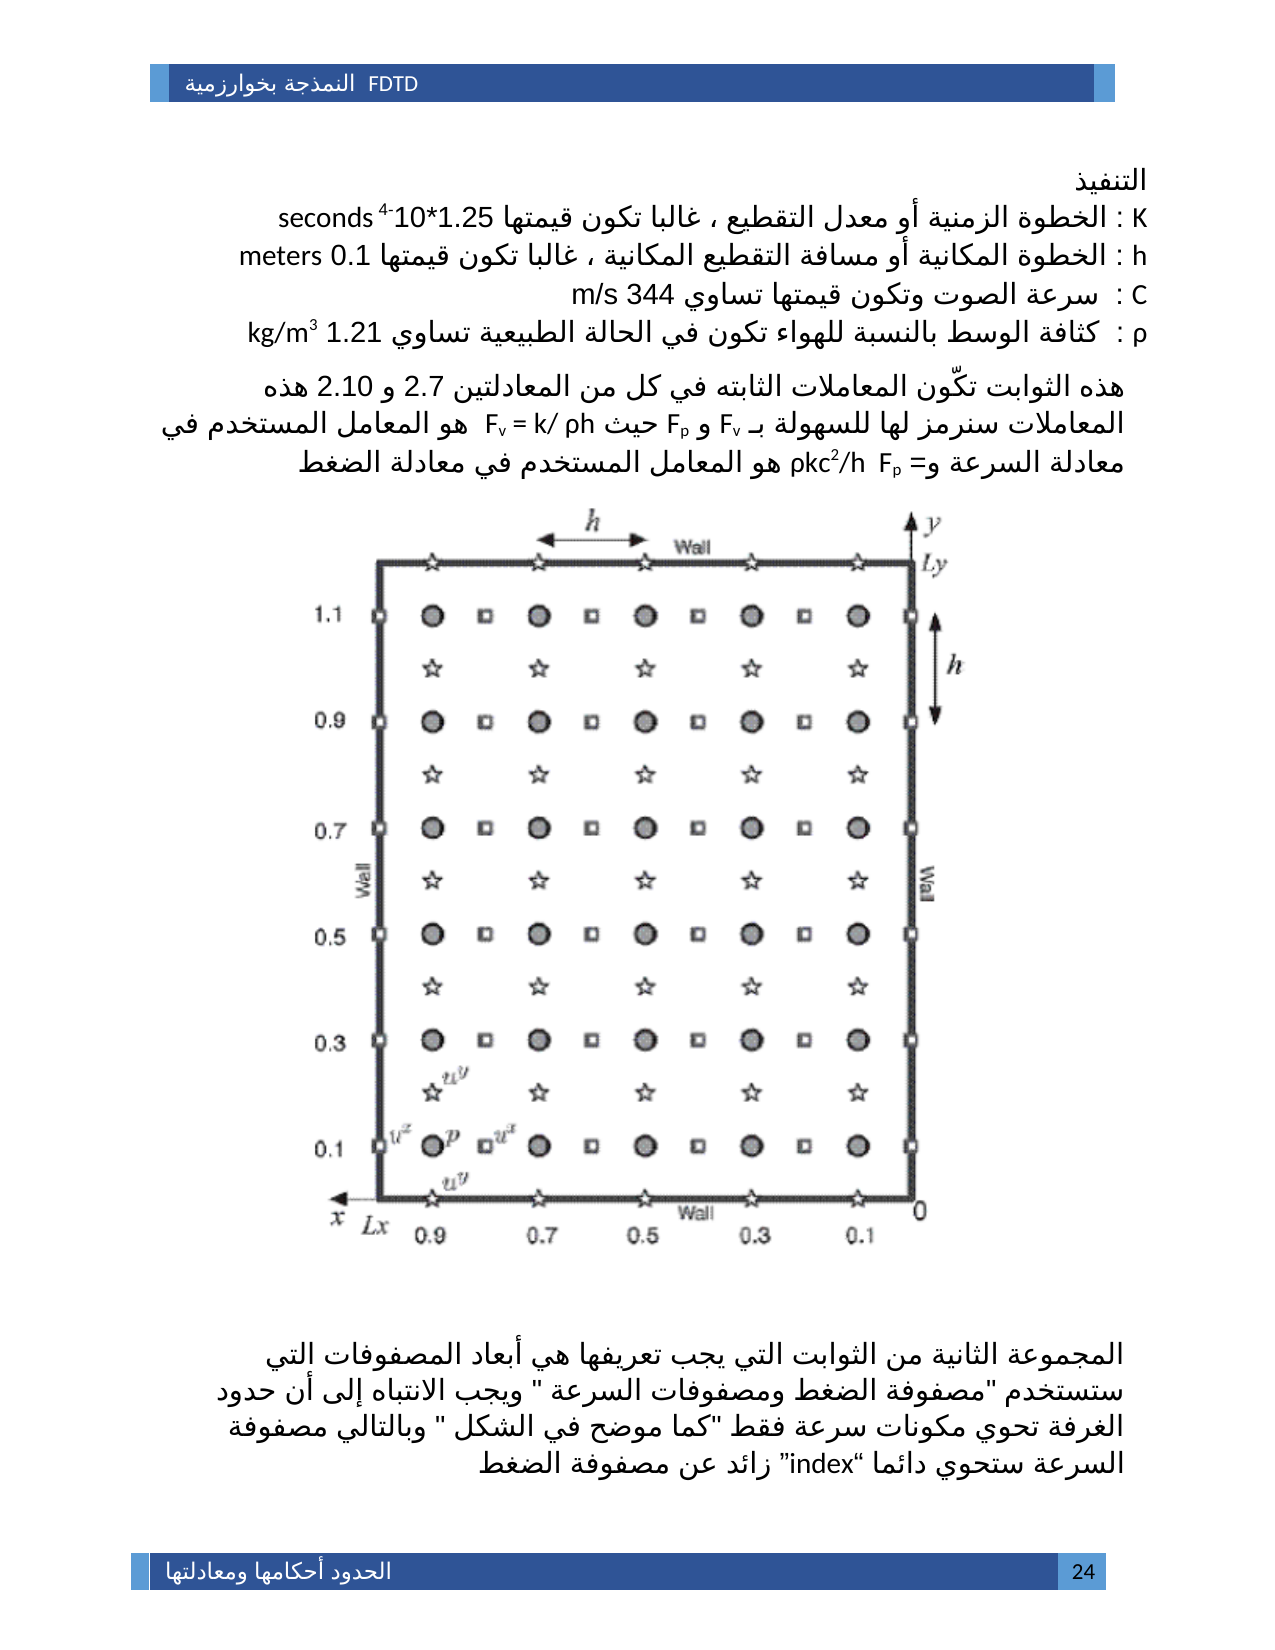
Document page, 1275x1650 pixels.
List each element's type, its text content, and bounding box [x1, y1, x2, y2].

text المجموعة الثانية من الثوابت التي يجب تعريفها هي أبعاد المصفوفات التي ستستخدم "مصفوفة الضغط ومصفوفات السرعة " ويجب الانتباه إلى أن حدود الغرفة تحوي مكونات سرعة فقط "كما موضح في الشكل " وبالتالي مصفوفة السرعة ستحوي دائما “index” زائد عن مصفوفة الضغط [150, 1337, 1125, 1481]
text هذه الثوابت تكّون المعاملات الثابته في كل من المعادلتين 2.7 و 2.10 هذه المعاملات سنرمز لها للسهولة بـ Fv و Fp حيث Fv = k/ ρh هو المعامل المستخدم في معادلة السرعة و= ρkc2/h Fp هو المعامل المستخدم في معادلة الضغط [150, 369, 1125, 479]
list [150, 150, 1185, 350]
picture [292, 493, 983, 1260]
